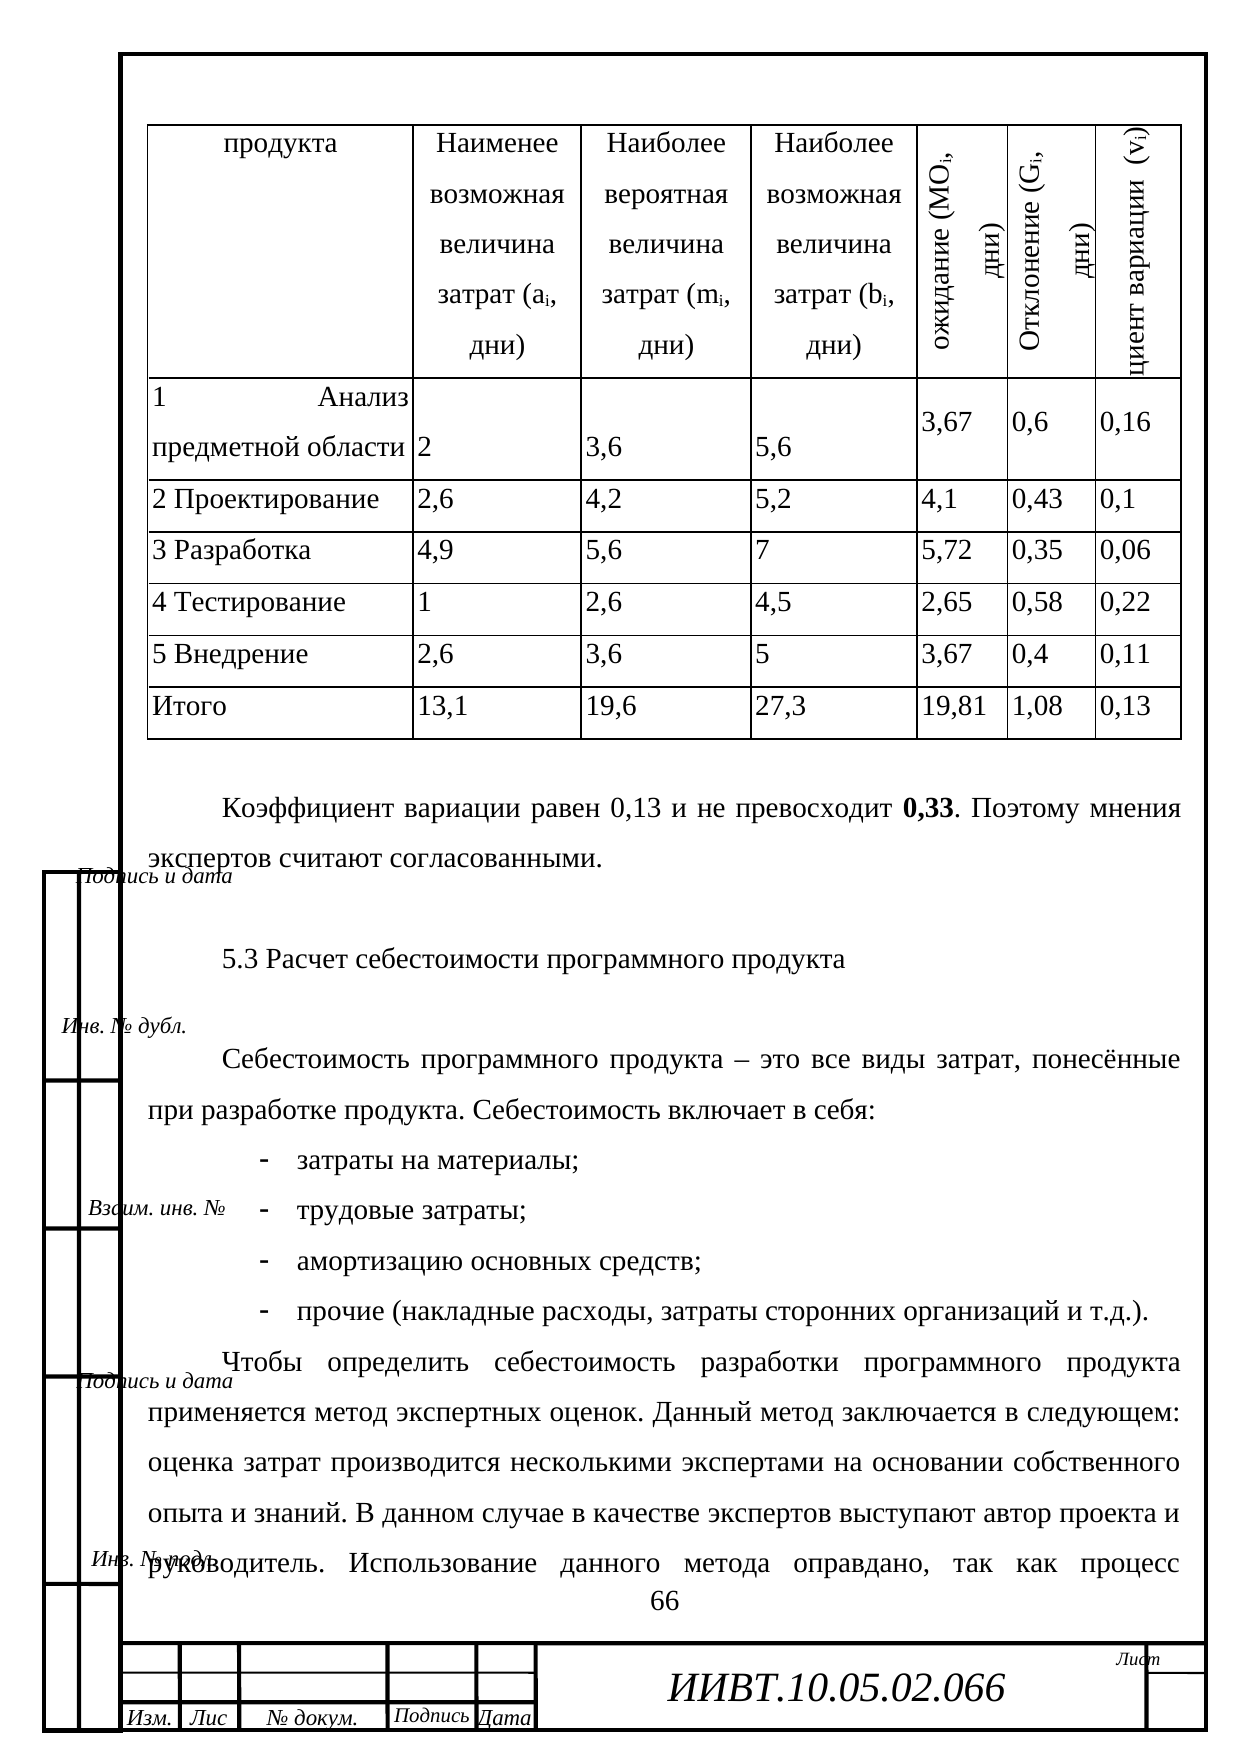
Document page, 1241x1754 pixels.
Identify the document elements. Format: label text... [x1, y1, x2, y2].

table_cell 0,06 [1096, 533, 1180, 583]
table_cell 5,2 [752, 481, 916, 531]
list трудовые затраты; [259, 1192, 1181, 1226]
subtitle 5.3 Расчет себестоимости программного продукта [148, 941, 1181, 974]
table_cell 5 [752, 636, 916, 686]
table_cell 2 Проектирование [148, 480, 412, 531]
table_cell 7 [752, 533, 916, 583]
table_cell 0,1 [1096, 481, 1180, 531]
table_cell 2 [414, 379, 580, 479]
table_cell 0,13 [1096, 688, 1180, 738]
table_cell 4,1 [918, 481, 1007, 531]
table_cell 4,5 [752, 584, 916, 634]
table_cell 0,35 [1008, 533, 1095, 583]
table_cell 19,81 [918, 688, 1007, 738]
table_cell 0,4 [1008, 636, 1095, 686]
table_cell 13,1 [414, 688, 580, 738]
text Себестоимость программного продукта – это все виды затрат, понесённые при разработке продукта. Себестоимость включает в себя: [148, 1041, 1181, 1125]
table_cell 5,6 [752, 379, 916, 479]
table_cell 5,6 [582, 533, 750, 583]
table_cell 1 [414, 584, 580, 634]
table_cell 2,6 [582, 584, 750, 634]
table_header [1096, 126, 1180, 377]
table_cell 19,6 [582, 688, 750, 738]
table_cell 3,67 [918, 379, 1007, 479]
table_cell 3,6 [582, 636, 750, 686]
table_cell 3,67 [918, 636, 1007, 686]
table_cell Итого [148, 687, 412, 738]
table_cell 0,58 [1008, 584, 1095, 634]
table_cell 2,6 [414, 636, 580, 686]
table_cell 0,16 [1096, 379, 1180, 479]
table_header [918, 126, 1007, 377]
table_cell 4,2 [582, 481, 750, 531]
table_cell 4,9 [414, 533, 580, 583]
table_cell 27,3 [752, 688, 916, 738]
table_cell 0,6 [1008, 379, 1095, 479]
table_cell Наиболее возможная величина затрат (bi, дни) [752, 126, 916, 377]
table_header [1008, 126, 1095, 377]
table_cell 2,6 [414, 481, 580, 531]
table_cell 1,08 [1008, 688, 1095, 738]
text Коэффициент вариации равен 0,13 и не превосходит 0,33. Поэтому мнения экспертов считают согласованными. [148, 790, 1181, 874]
table_cell 0,43 [1008, 481, 1095, 531]
table_cell 0,22 [1096, 584, 1180, 634]
table_cell 5,72 [918, 533, 1007, 583]
table_cell 5 Внедрение [148, 636, 412, 686]
table_cell Наиболее вероятная величина затрат (mi, дни) [582, 126, 750, 377]
table_cell 4 Тестирование [148, 584, 412, 634]
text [148, 1344, 1181, 1578]
table_cell 3 Разработка [148, 532, 412, 583]
list амортизацию основных средств; [259, 1243, 1181, 1277]
table_cell 1 Анализ предметной области [148, 378, 412, 479]
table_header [148, 126, 412, 377]
list затраты на материалы; [259, 1142, 1181, 1176]
table_cell 3,6 [582, 379, 750, 479]
table_cell Наименее возможная величина затрат (ai, дни) [414, 126, 580, 377]
list прочие (накладные расходы, затраты сторонних организаций и т.д.). [259, 1293, 1181, 1327]
table_cell 2,65 [918, 584, 1007, 634]
table_cell 0,11 [1096, 636, 1180, 686]
